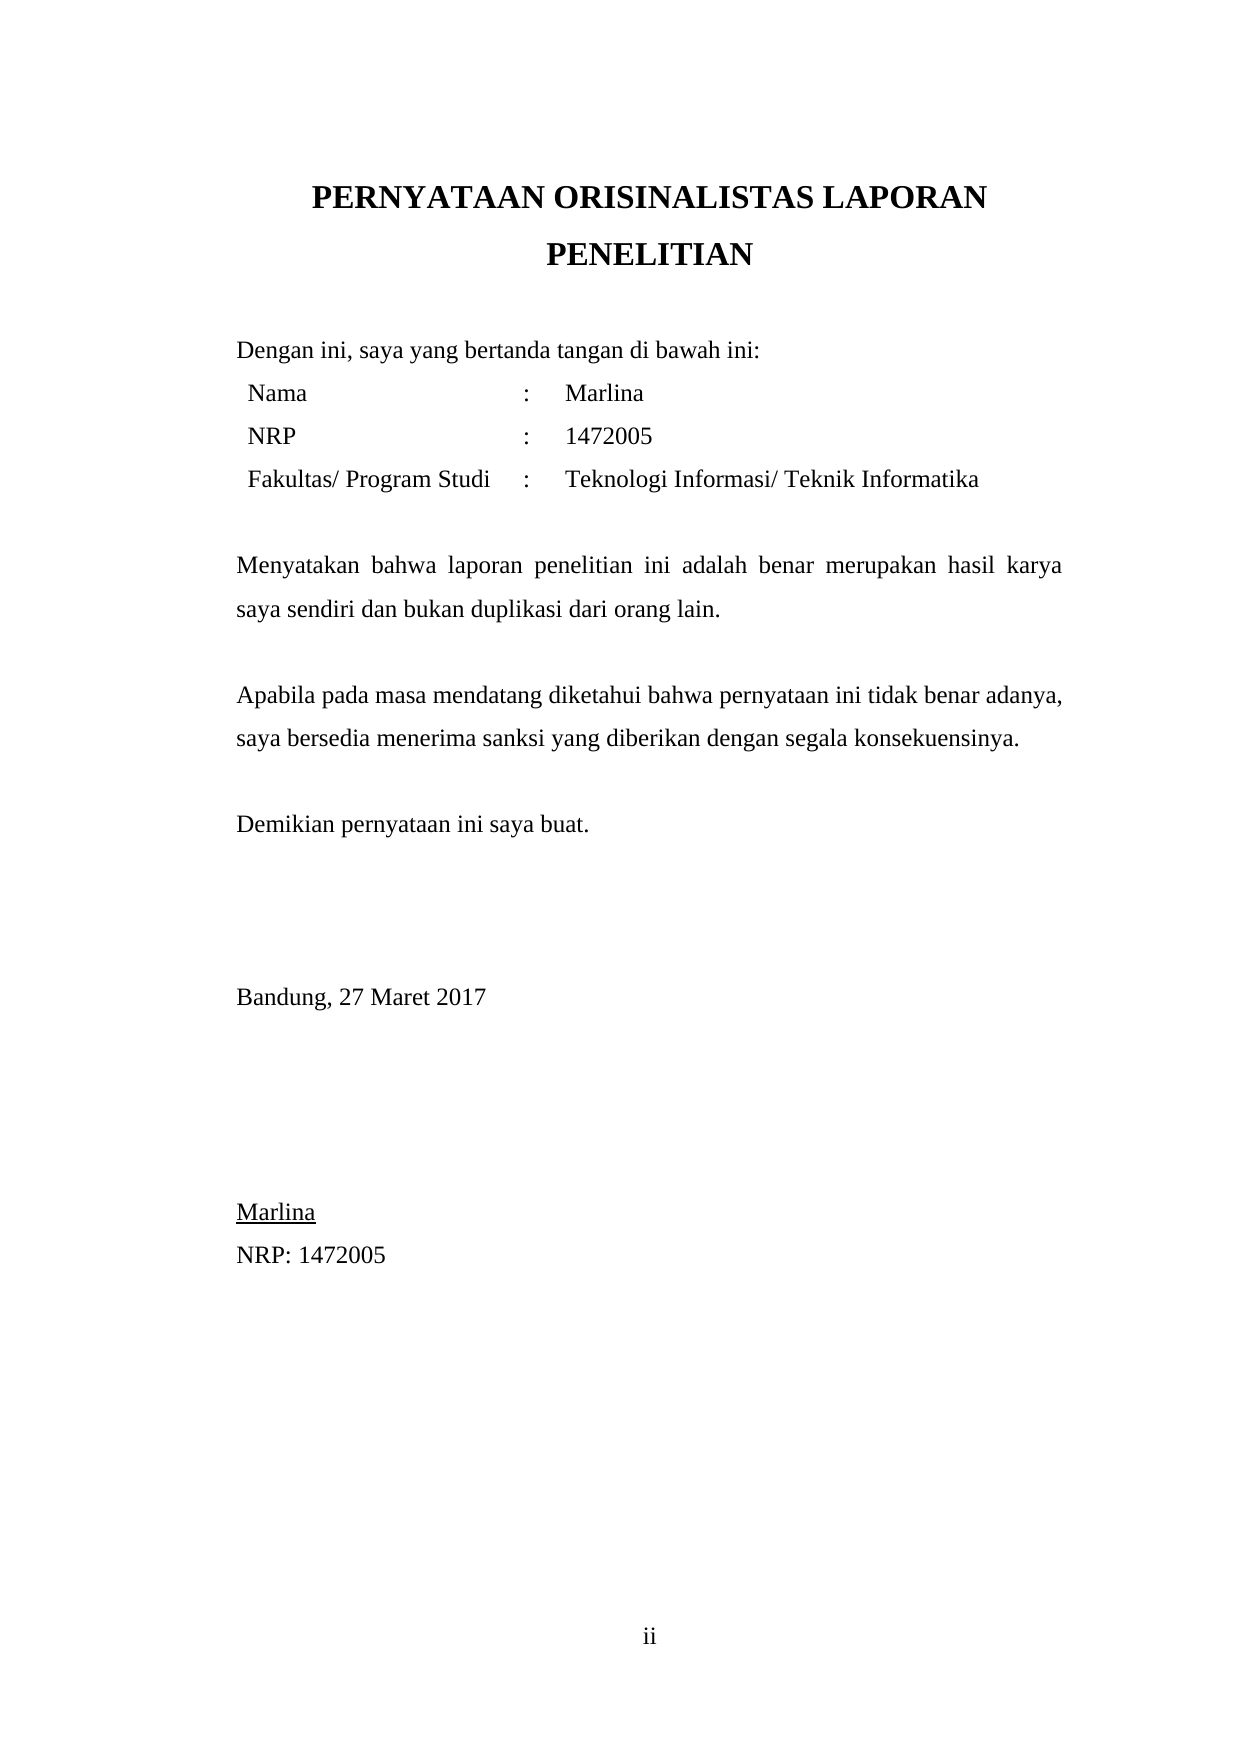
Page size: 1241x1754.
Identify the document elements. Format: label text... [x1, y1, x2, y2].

text Dengan ini, saya yang bertanda tangan di bawah ini: [236, 335, 1063, 364]
text Demikian pernyataan ini saya buat. [236, 809, 1063, 838]
table_cell NRP [236, 421, 512, 464]
table_cell Fakultas/ Program Studi [236, 465, 512, 507]
table_header Marlina [554, 379, 1063, 421]
table_cell : [512, 421, 553, 464]
subtitle PERNYATAAN ORISINALISTAS LAPORAN PENELITIAN [236, 177, 1063, 273]
text Marlina [236, 1197, 1063, 1226]
table_header Nama [236, 379, 512, 421]
text NRP: 1472005 [236, 1241, 1063, 1269]
text Apabila pada masa mendatang diketahui bahwa pernyataan ini tidak benar adanya, saya bersedia menerima sanksi yang diberikan dengan segala konsekuensinya. [236, 680, 1063, 752]
table_cell 1472005 [554, 421, 1063, 464]
text Bandung, 27 Maret 2017 [236, 982, 1063, 1011]
text Menyatakan bahwa laporan penelitian ini adalah benar merupakan hasil karya saya sendiri dan bukan duplikasi dari orang lain. [236, 551, 1063, 622]
table_cell : [512, 465, 553, 507]
table_header : [512, 379, 553, 421]
table_cell Teknologi Informasi/ Teknik Informatika [554, 465, 1063, 507]
